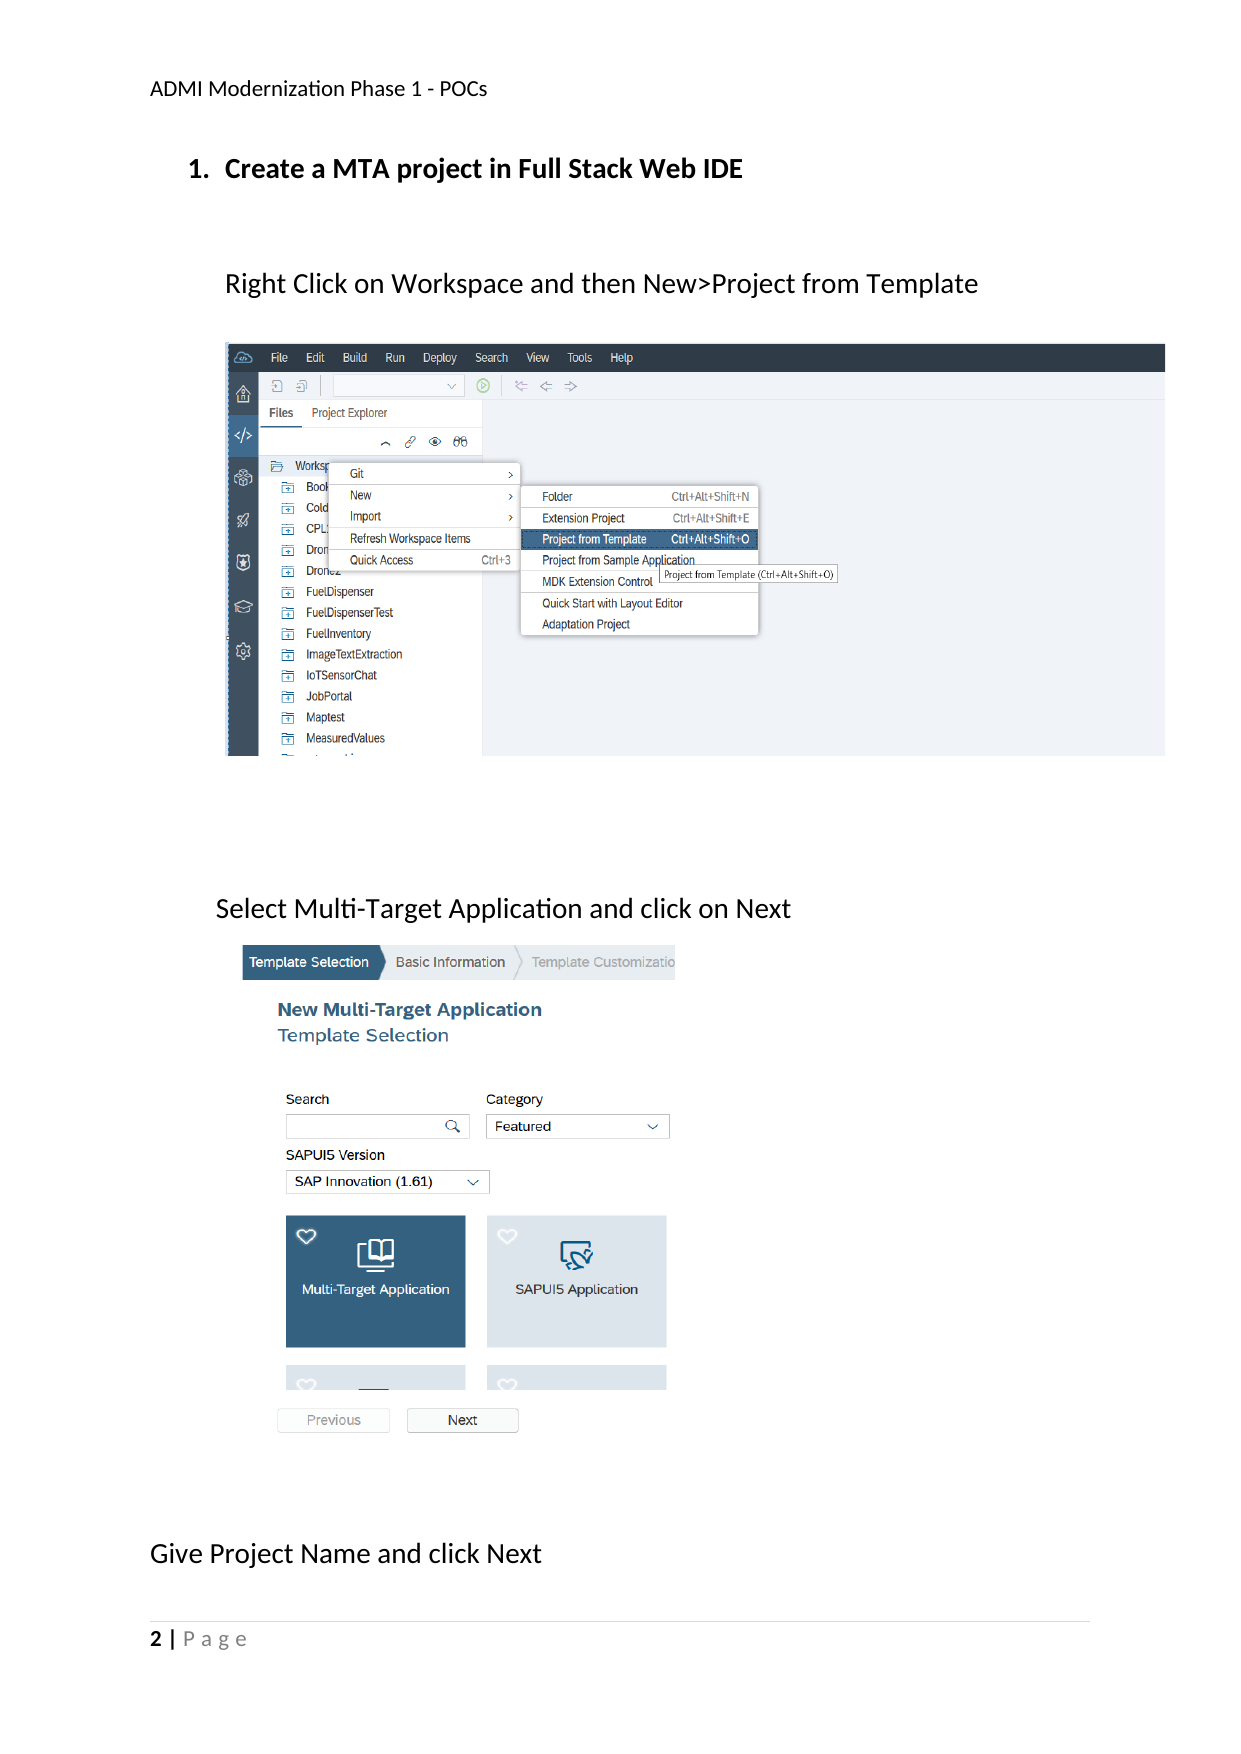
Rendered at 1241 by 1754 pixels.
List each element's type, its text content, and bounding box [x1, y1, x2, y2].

list Create a MTA project in Full Stack Web IDE [187, 150, 1090, 186]
picture [242, 945, 675, 1461]
text Select Multi-Target Application and click on Next [150, 890, 1090, 926]
picture [225, 342, 1166, 756]
text Give Project Name and click Next [150, 1535, 1090, 1570]
list Right Click on Workspace and then New>Project from Template [225, 265, 1090, 301]
